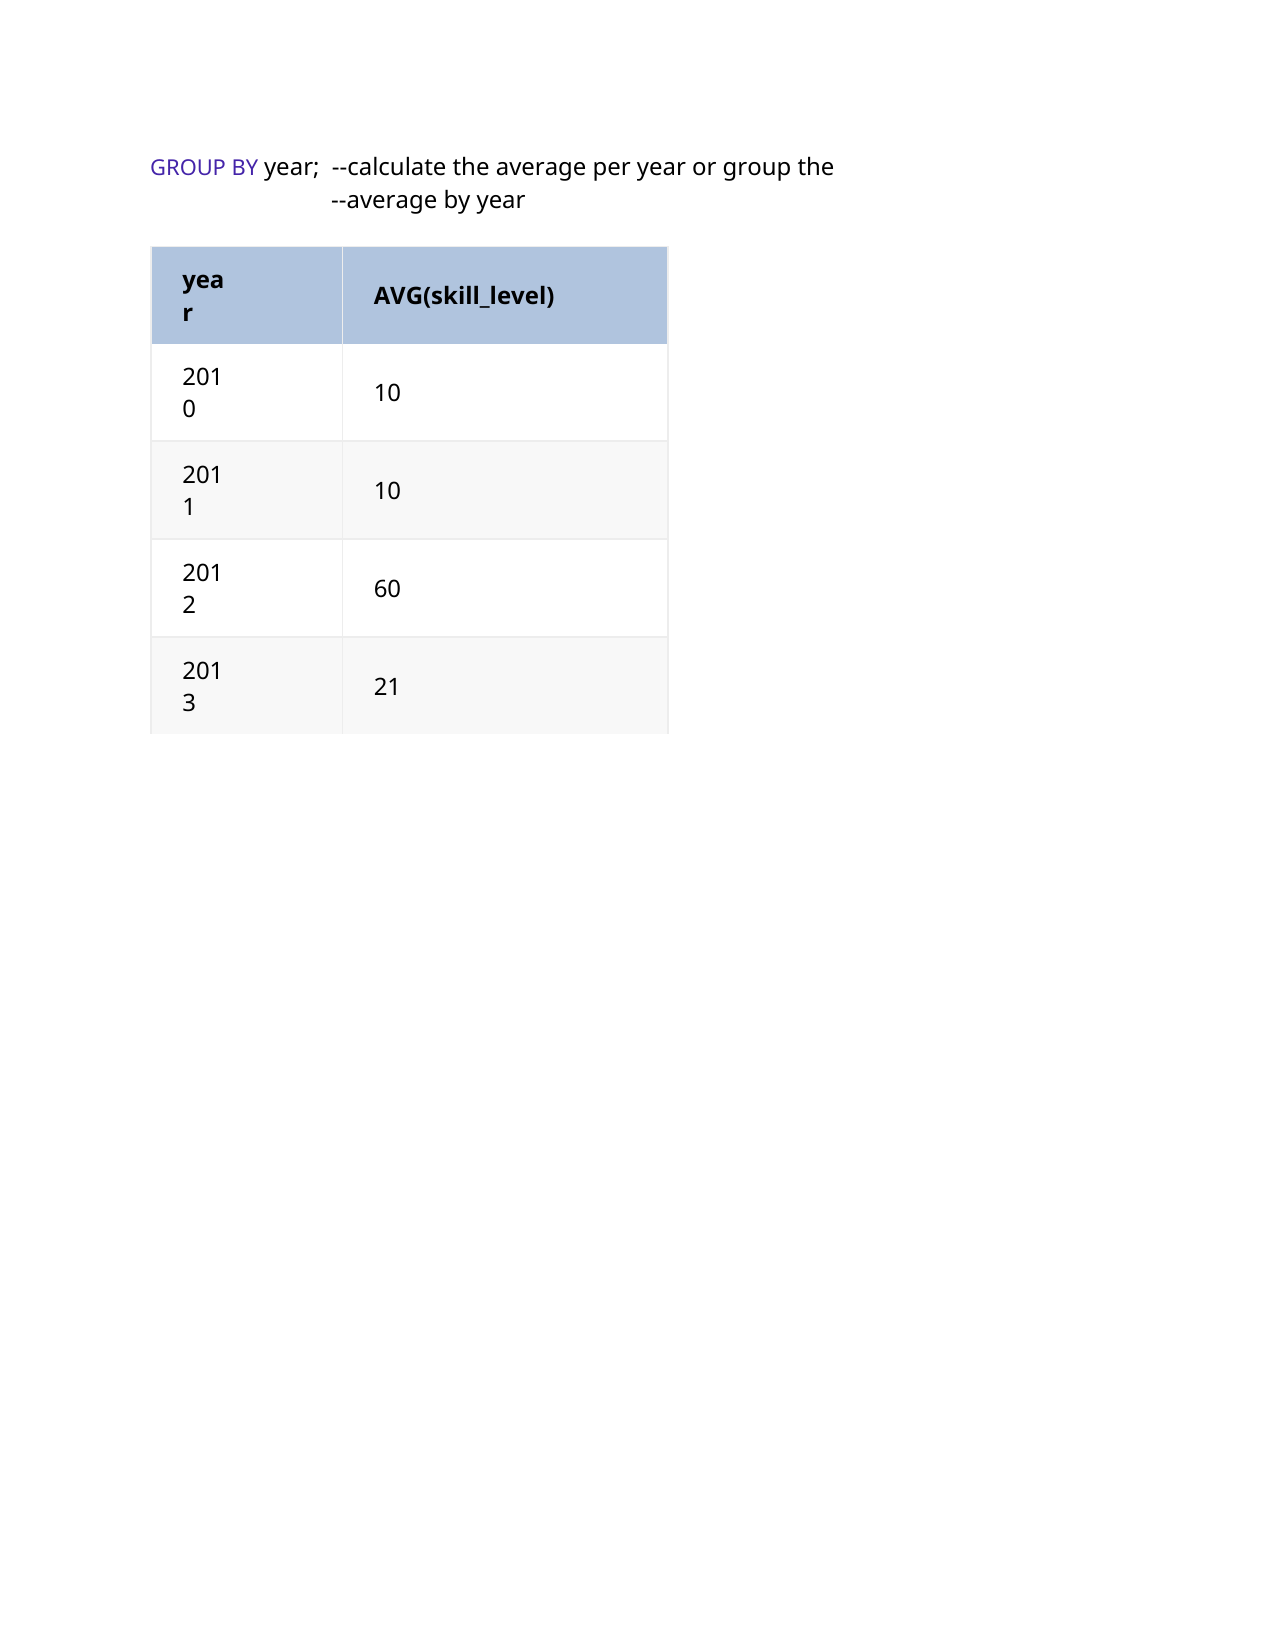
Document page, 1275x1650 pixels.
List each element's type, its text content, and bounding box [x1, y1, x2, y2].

table_cell 21 [343, 638, 667, 734]
table_cell 60 [343, 540, 667, 636]
table_cell 10 [343, 344, 667, 440]
table_cell 2013 [152, 638, 342, 734]
table_cell 10 [343, 442, 667, 538]
text GROUP BY year; --calculate the average per year or group the [150, 150, 1125, 183]
table_cell 2011 [152, 442, 342, 538]
table_cell 2012 [152, 540, 342, 636]
table_header year [152, 247, 342, 344]
table_cell 2010 [152, 344, 342, 440]
text --average by year [225, 183, 1125, 215]
table_header AVG(skill_level) [343, 247, 667, 344]
